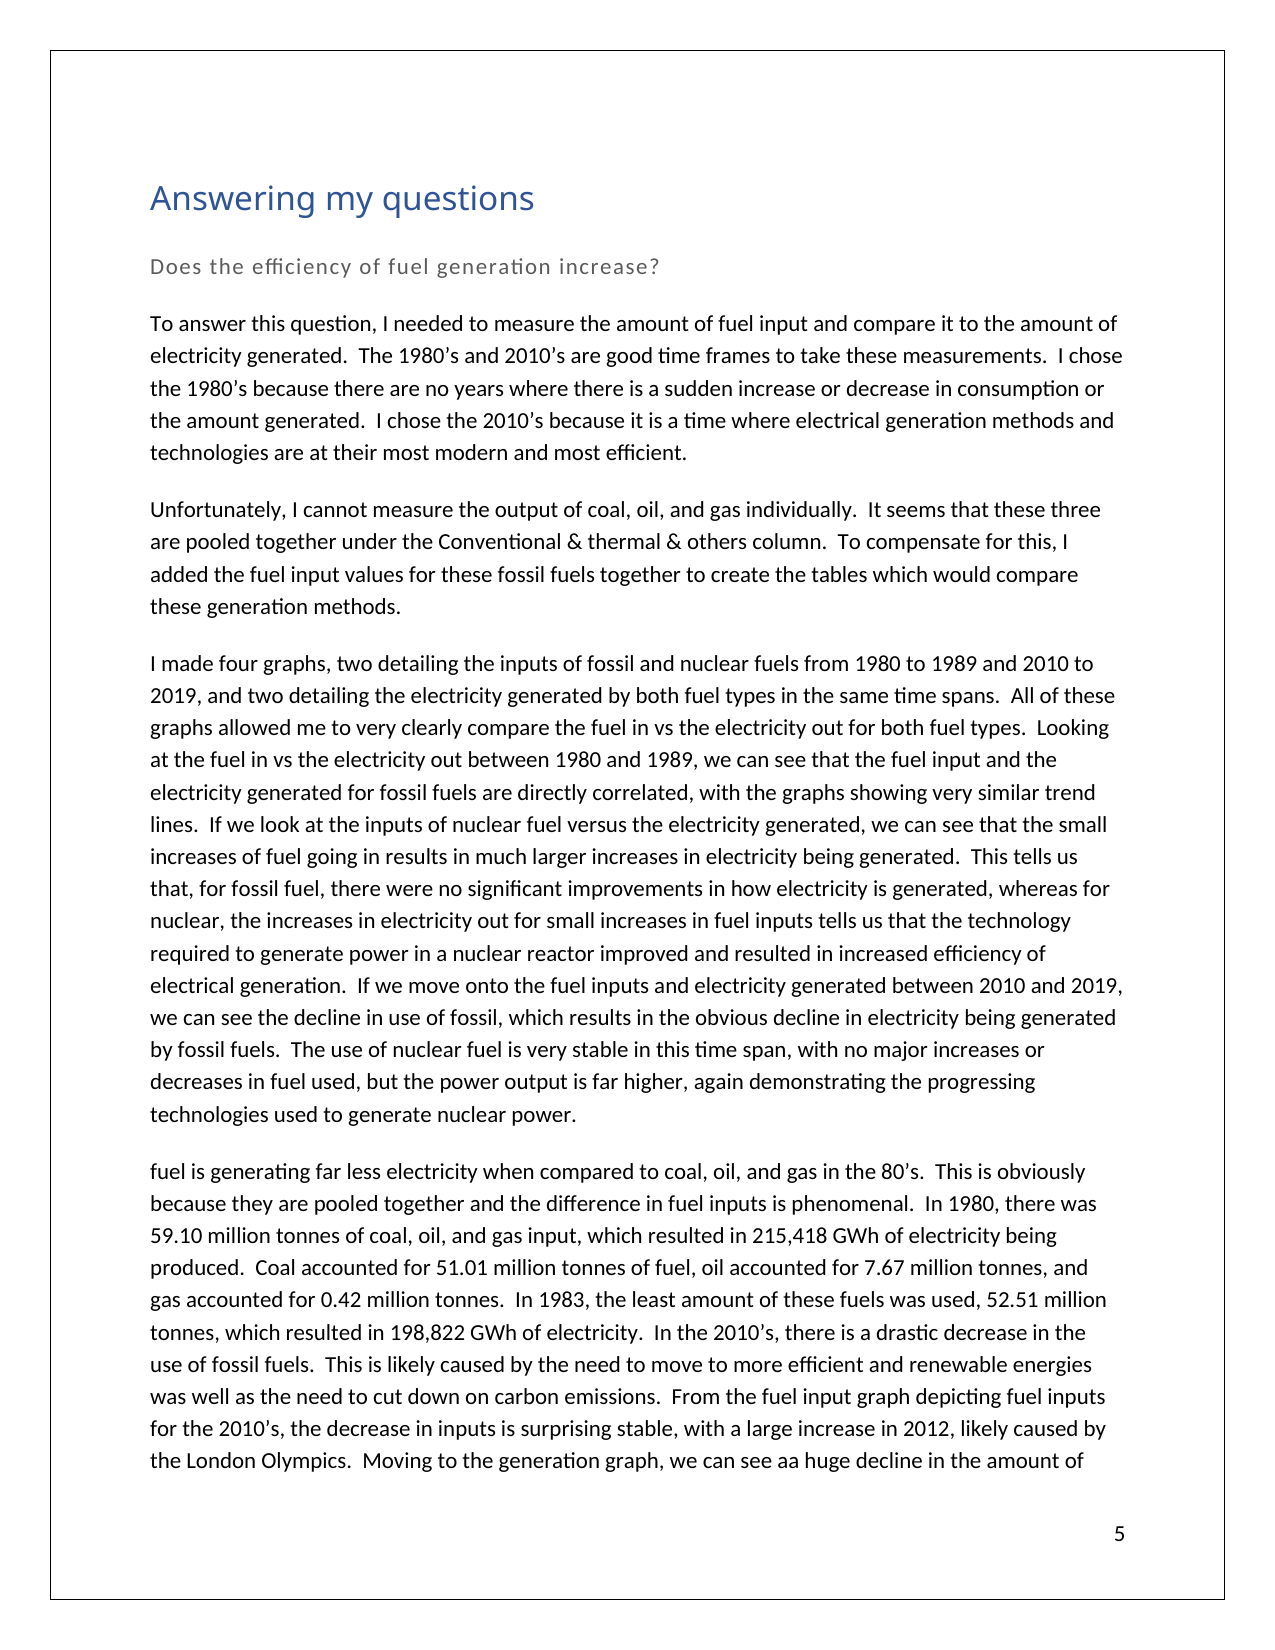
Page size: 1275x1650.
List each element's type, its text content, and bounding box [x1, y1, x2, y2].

text I made four graphs, two detailing the inputs of fossil and nuclear fuels from 1980 to 1989 and 2010 to 2019, and two detailing the electricity generated by both fuel types in the same time spans. All of these graphs allowed me to very clearly compare the fuel in vs the electricity out for both fuel types. Looking at the fuel in vs the electricity out between 1980 and 1989, we can see that the fuel input and the electricity generated for fossil fuels are directly correlated, with the graphs showing very similar trend lines. If we look at the inputs of nuclear fuel versus the electricity generated, we can see that the small increases of fuel going in results in much larger increases in electricity being generated. This tells us that, for fossil fuel, there were no significant improvements in how electricity is generated, whereas for nuclear, the increases in electricity out for small increases in fuel inputs tells us that the technology required to generate power in a nuclear reactor improved and resulted in increased efficiency of electrical generation. If we move onto the fuel inputs and electricity generated between 2010 and 2019, we can see the decline in use of fossil, which results in the obvious decline in electricity being generated by fossil fuels. The use of nuclear fuel is very stable in this time span, with no major increases or decreases in fuel used, but the power output is far higher, again demonstrating the progressing technologies used to generate nuclear power. [150, 649, 1125, 1128]
subtitle Does the efficiency of fuel generation increase? [150, 252, 1125, 280]
text Unfortunately, I cannot measure the output of coal, oil, and gas individually. It seems that these three are pooled together under the Conventional & thermal & others column. To compensate for this, I added the fuel input values for these fossil fuels together to create the tables which would compare these generation methods. [150, 495, 1125, 620]
subtitle Answering my questions [150, 175, 1125, 220]
text To answer this question, I needed to measure the amount of fuel input and compare it to the amount of electricity generated. The 1980’s and 2010’s are good time frames to take these measurements. I chose the 1980’s because there are no years where there is a sudden increase or decrease in consumption or the amount generated. I chose the 2010’s because it is a time where electrical generation methods and technologies are at their most modern and most efficient. [150, 309, 1125, 466]
